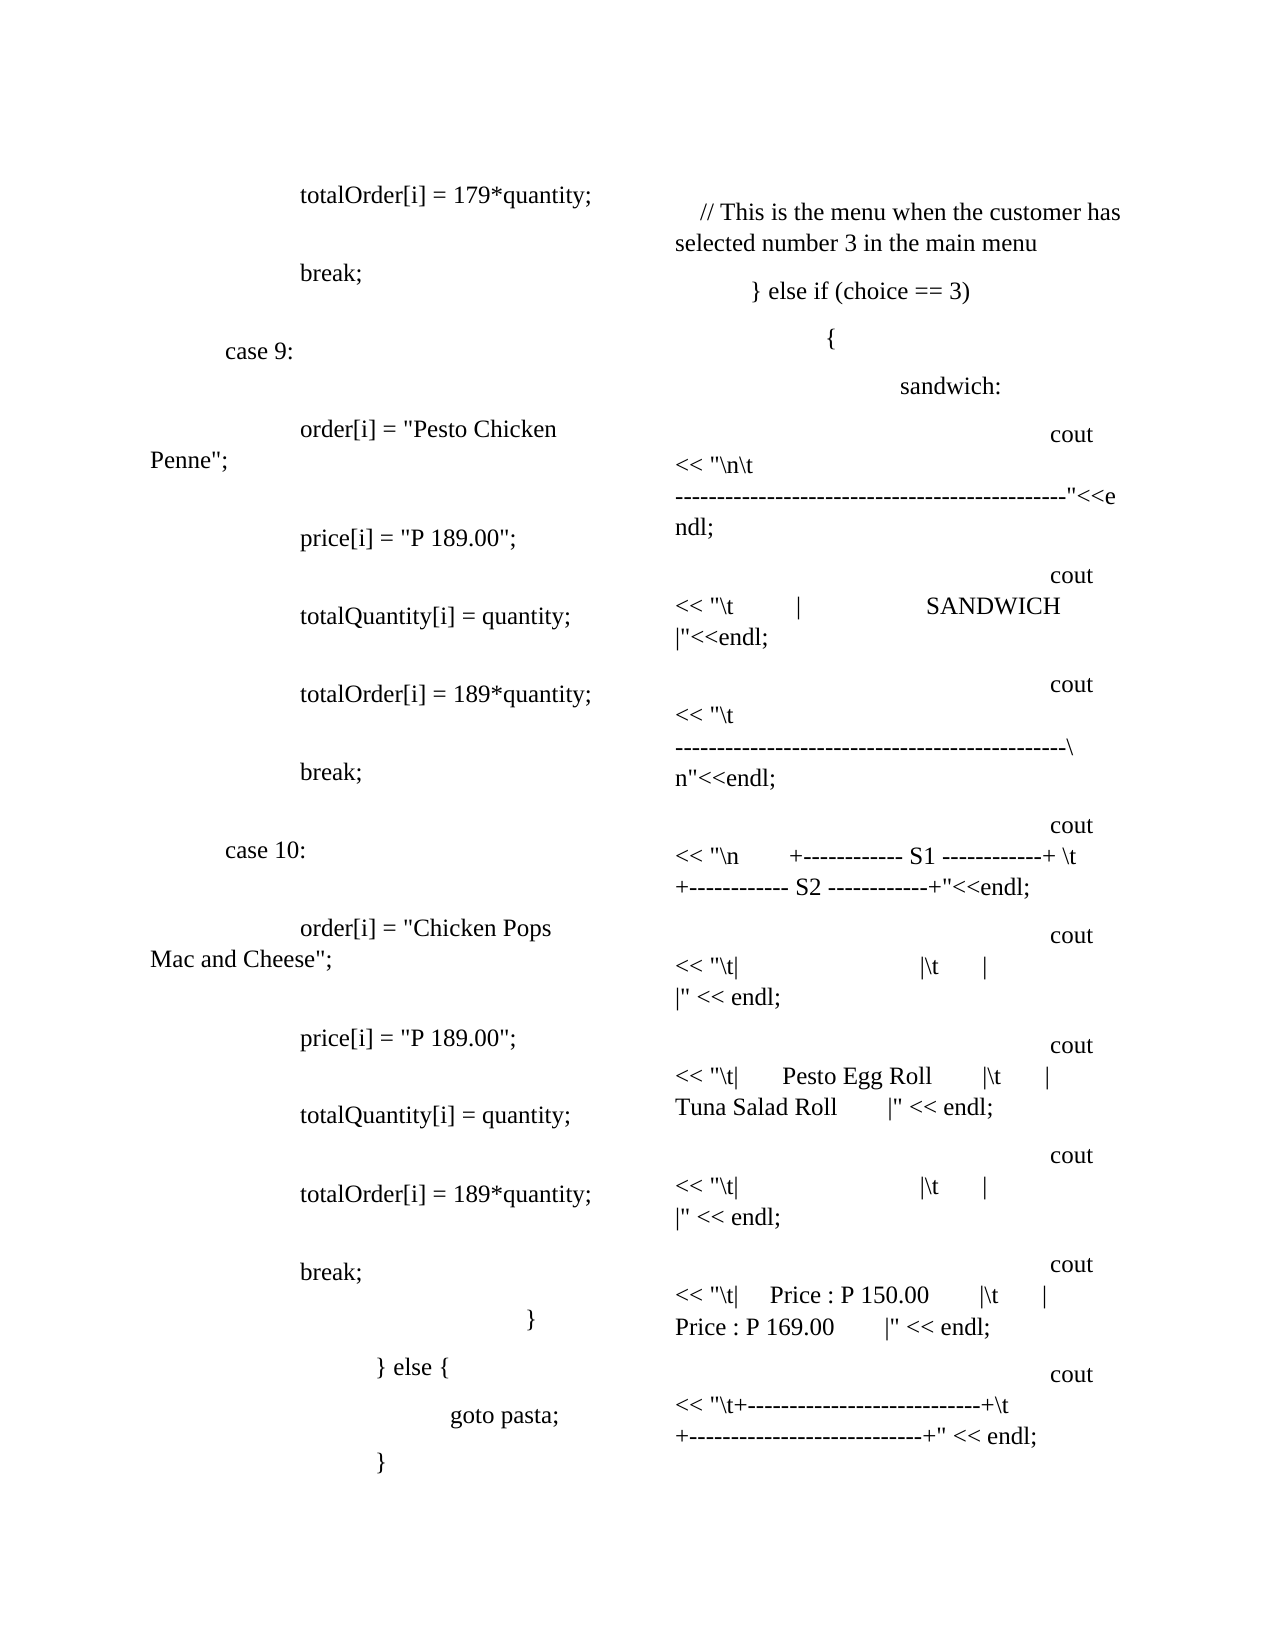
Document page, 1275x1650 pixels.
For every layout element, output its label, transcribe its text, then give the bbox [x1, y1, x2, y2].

text totalQuantity[i] = quantity; [150, 571, 600, 630]
text cout << "\n\t -----------------------------------------------"<<endl; [675, 419, 1125, 541]
text order[i] = "Chicken Pops Mac and Cheese"; [150, 883, 600, 973]
text // This is the menu when the customer has selected number 3 in the main menu [675, 197, 1125, 257]
text cout << "\t | SANDWICH |"<<endl; [675, 560, 1125, 651]
text case 10: [150, 805, 600, 864]
text case 9: [150, 306, 600, 365]
text goto pasta; [150, 1400, 600, 1428]
text price[i] = "P 189.00"; [150, 992, 600, 1051]
text } [150, 1304, 600, 1333]
text cout << "\t| Pesto Egg Roll |\t | Tuna Salad Roll |" << endl; [675, 1030, 1125, 1121]
text break; [150, 727, 600, 786]
text cout << "\t+----------------------------+\t +----------------------------+" << endl; [675, 1359, 1125, 1450]
text totalQuantity[i] = quantity; [150, 1070, 600, 1129]
text order[i] = "Pesto Chicken Penne"; [150, 384, 600, 474]
text totalOrder[i] = 189*quantity; [150, 1148, 600, 1207]
text sandwich: [675, 371, 1125, 400]
text break; [150, 228, 600, 287]
text break; [150, 1226, 600, 1285]
text price[i] = "P 189.00"; [150, 493, 600, 552]
text cout << "\t| Price : P 150.00 |\t | Price : P 169.00 |" << endl; [675, 1249, 1125, 1340]
text totalOrder[i] = 189*quantity; [150, 649, 600, 708]
text cout << "\n +------------ S1 ------------+ \t +------------ S2 ------------+"<<endl; [675, 810, 1125, 901]
text cout << "\t| |\t | |" << endl; [675, 1140, 1125, 1231]
text totalOrder[i] = 179*quantity; [150, 150, 600, 209]
text cout << "\t| |\t | |" << endl; [675, 920, 1125, 1011]
text } [150, 1447, 600, 1476]
text } else if (choice == 3) [675, 276, 1125, 304]
text { [675, 323, 1125, 352]
text } else { [150, 1352, 600, 1381]
text cout << "\t -----------------------------------------------\n"<<endl; [675, 669, 1125, 791]
